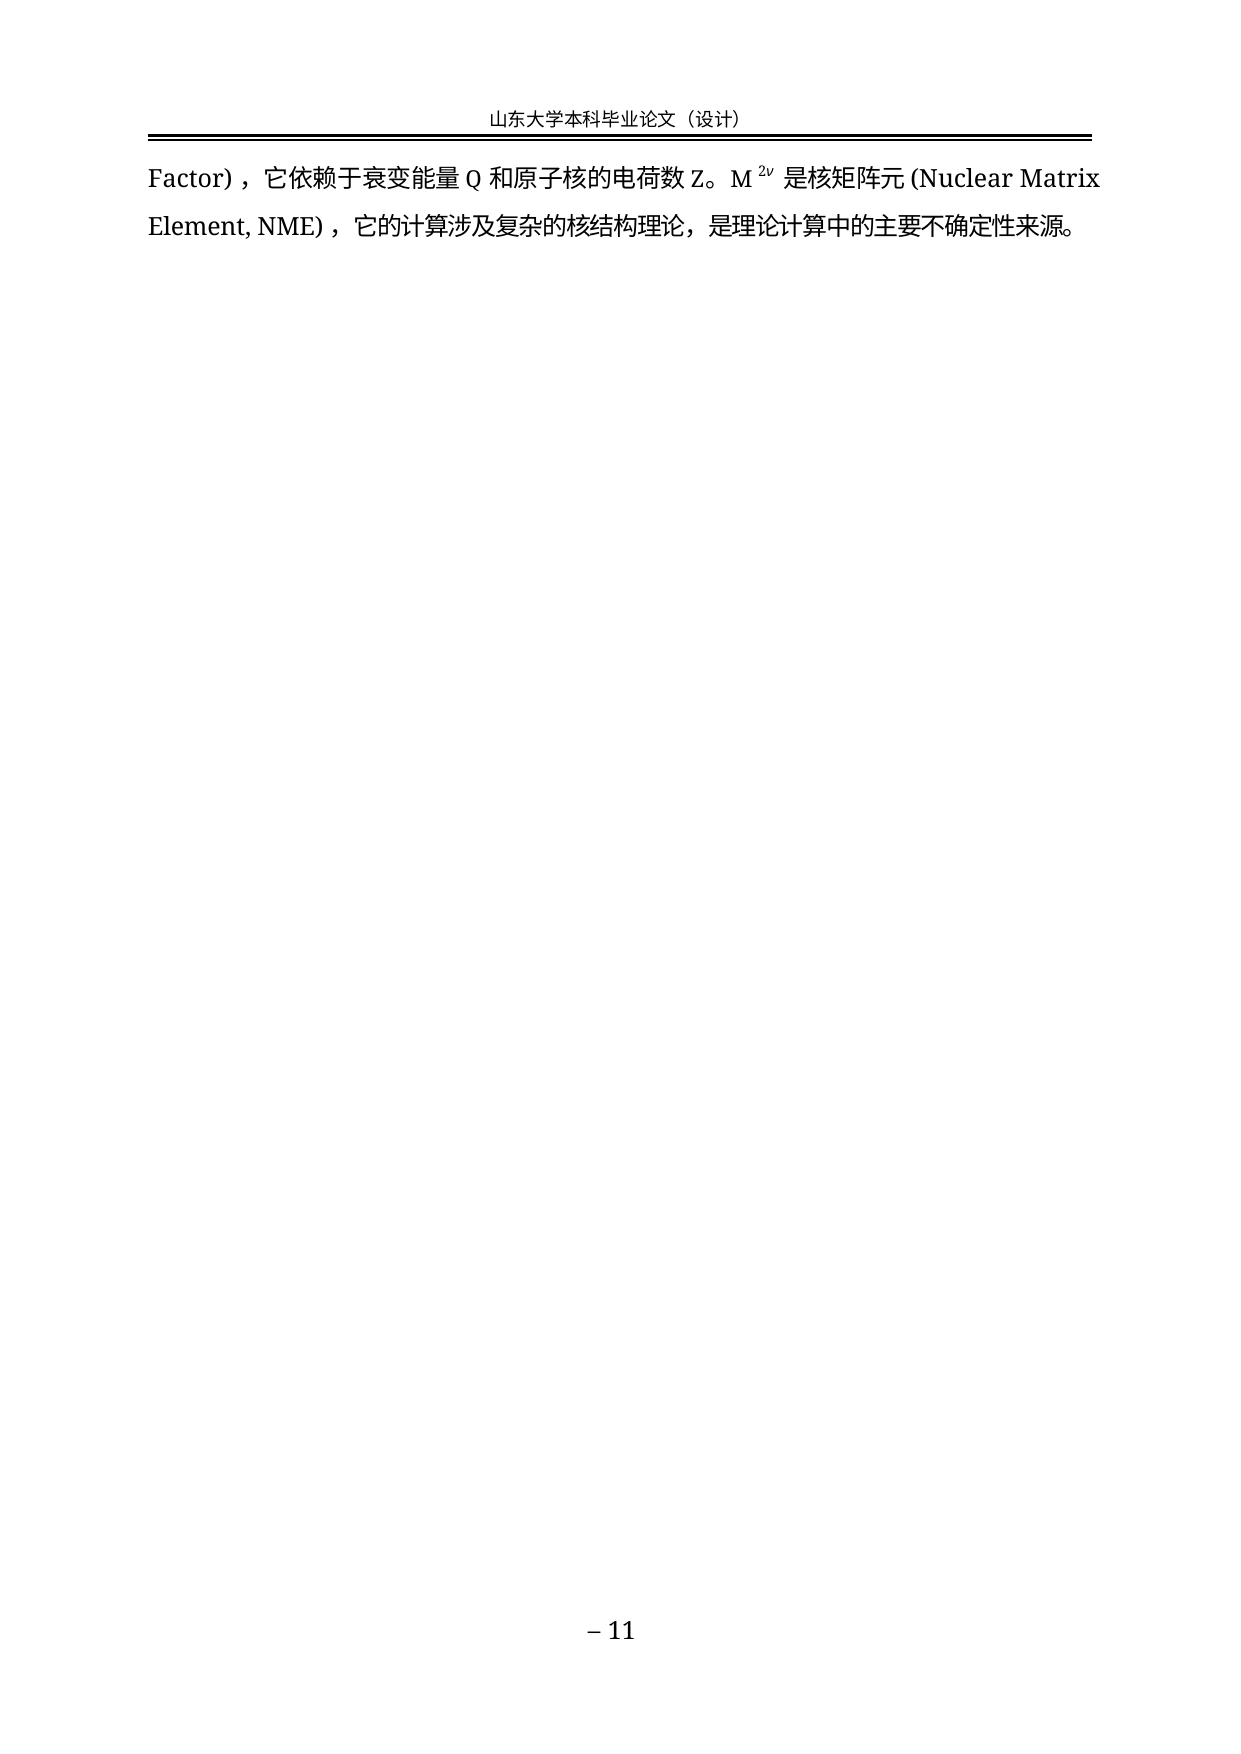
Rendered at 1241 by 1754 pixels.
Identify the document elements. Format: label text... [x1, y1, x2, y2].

text Factor) ，它依赖于衰变能量 Q 和原子核的电荷数 Z。M 2ν 是核矩阵元 (Nuclear Matrix Element, NME) ，它的计算涉及复杂的核结构理论，是理论计算中的主要不确定性来源。 [148, 158, 1109, 243]
